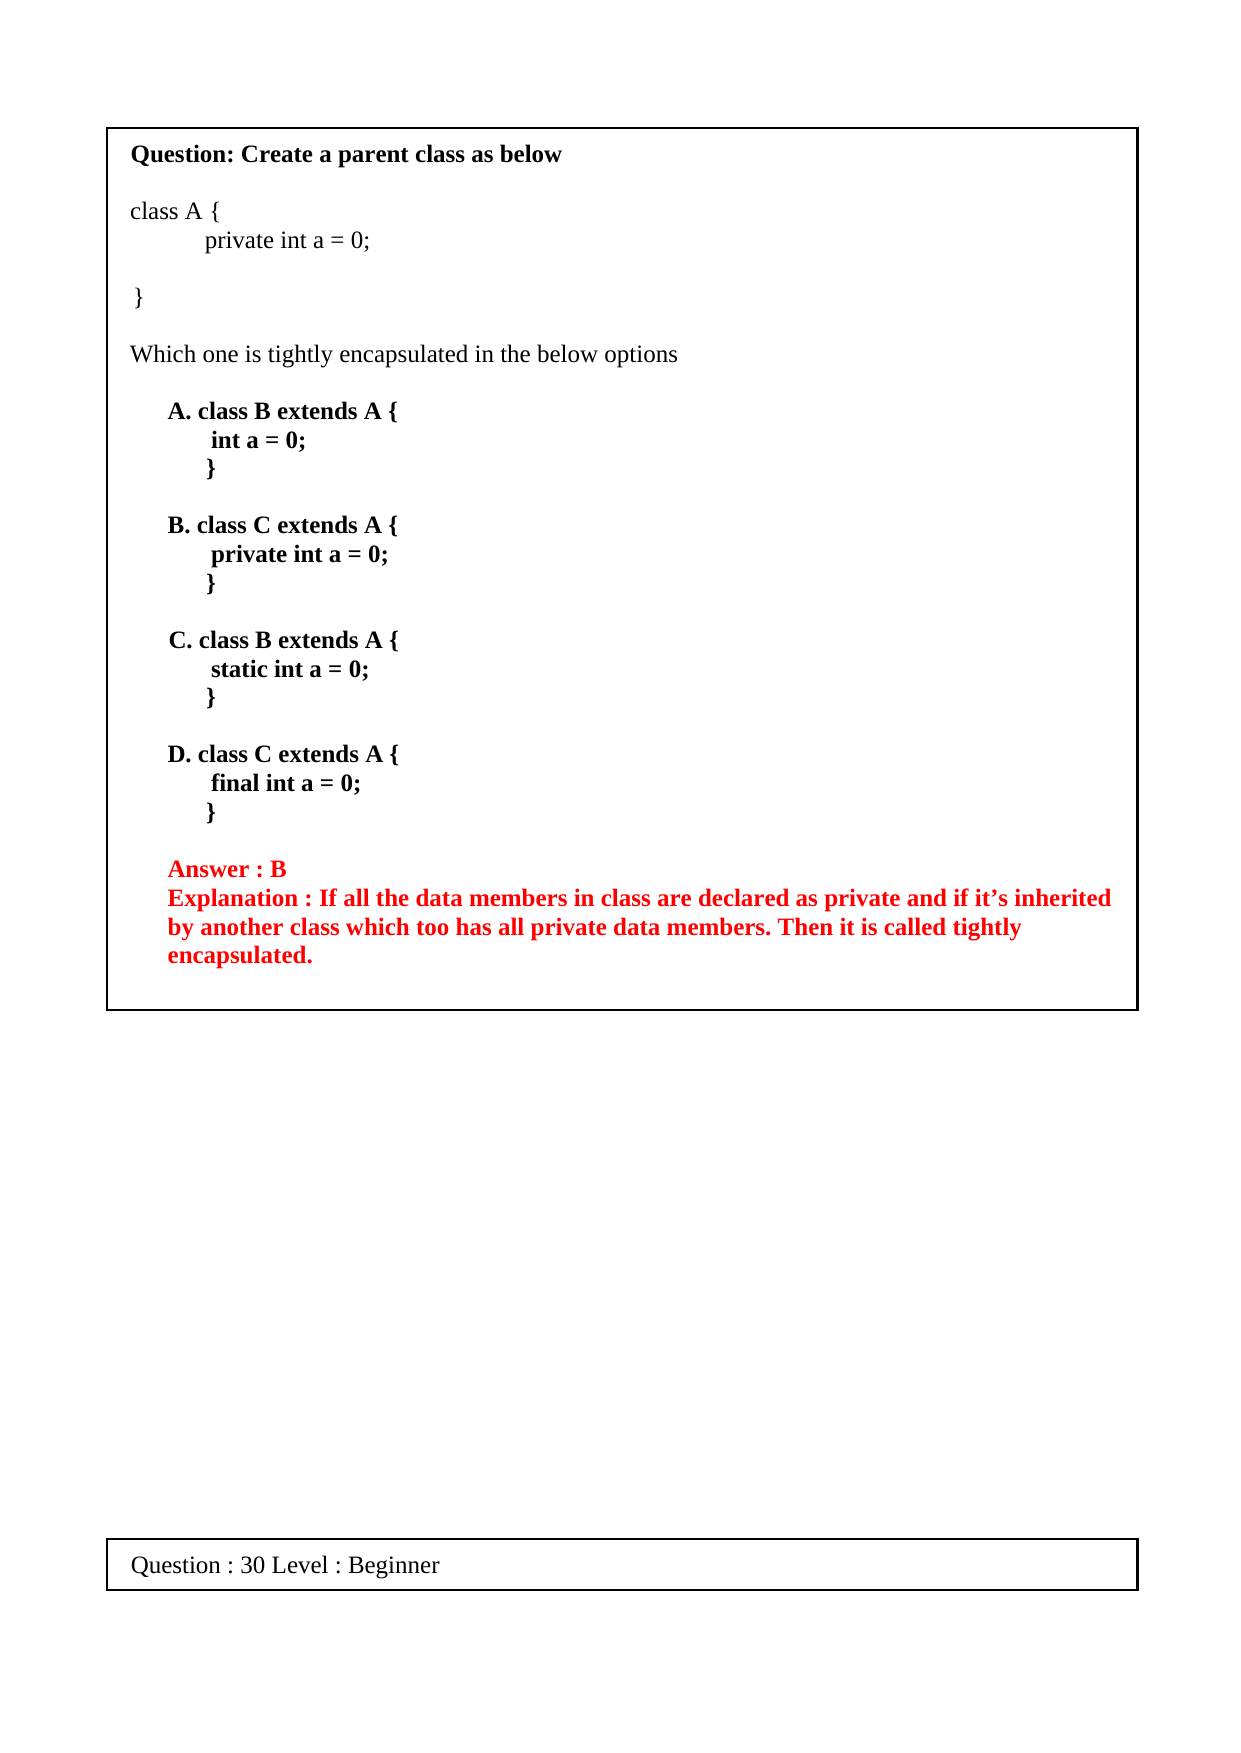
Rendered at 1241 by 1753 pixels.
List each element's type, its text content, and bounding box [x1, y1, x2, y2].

table_cell Question: Create a parent class as below class A { private int a = 0; } Which one is tightly encapsulated in the below options A. class B extends A { int a = 0; } B. class C extends A { private int a = 0; } C. class B extends A { static int a = 0; } D. class C extends A { final int a = 0; } Answer : B Explanation : If all the data members in class are declared as private and if it’s inherited by another class which too has all private data members. Then it is called tightly encapsulated. [108, 129, 1136, 1008]
table_header Question : 30 Level : Beginner [108, 1540, 1136, 1589]
